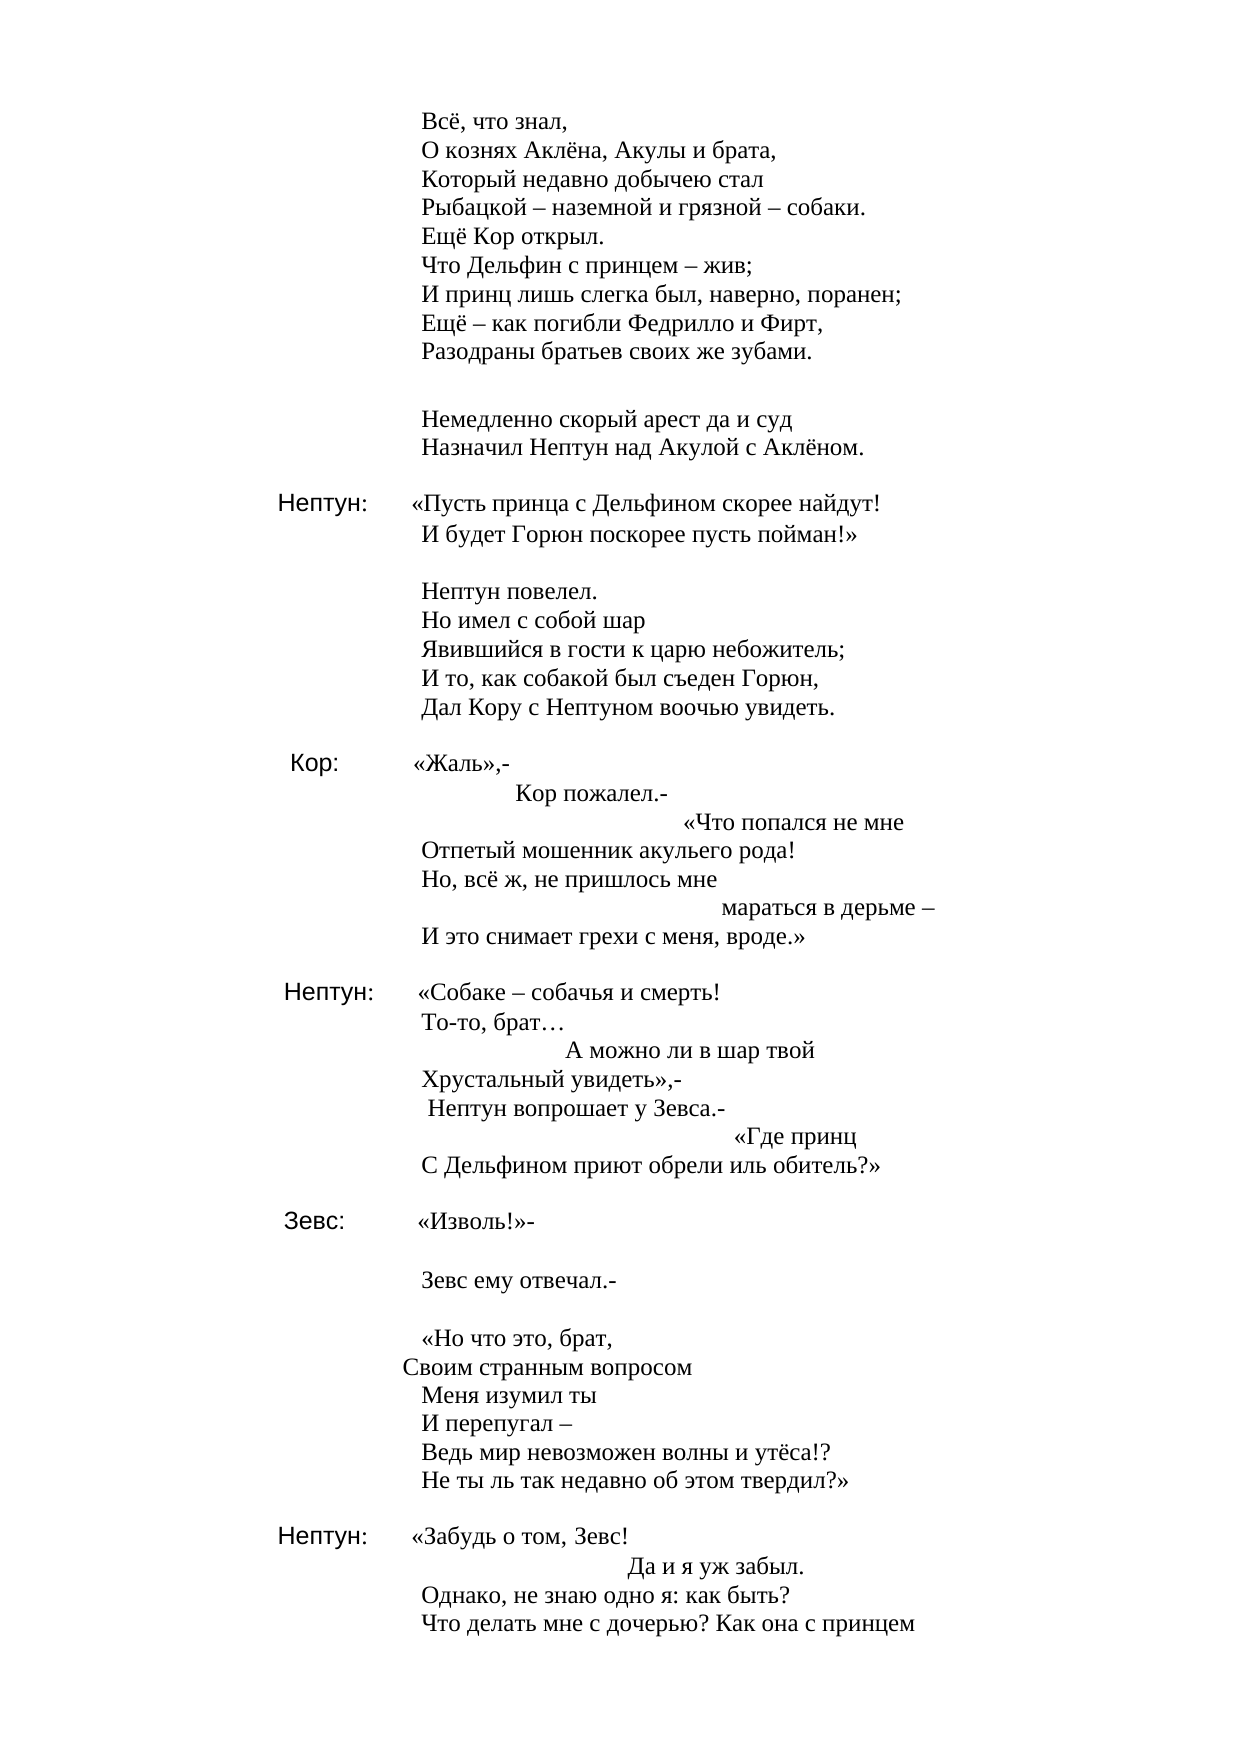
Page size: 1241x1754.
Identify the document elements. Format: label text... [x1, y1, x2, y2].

text И это снимает грехи с меня, вроде.» [421, 921, 1069, 950]
text «Но что это, брат, [421, 1323, 1069, 1352]
text И будет Горюн поскорее пусть пойман!» [421, 519, 1069, 548]
text С Дельфином приют обрели иль обитель?» [421, 1150, 1069, 1179]
text О кознях Аклёна, Акулы и брата, Который недавно добычею стал Рыбацкой – наземной и грязной – собаки. Ещё Кор открыл. [421, 135, 869, 250]
text Нептун: «Пусть принца с Дельфином скорее найдут! [277, 488, 1069, 517]
text И перепугал – [421, 1409, 1069, 1437]
text Явившийся в гости к царю небожитель; И то, как собакой был съеден Горюн, Дал Кору с Нептуном воочью увидеть. [421, 634, 848, 720]
text Своим странным вопросом Меня изумил ты [402, 1352, 741, 1409]
text Ведь мир невозможен волны и утёса!? Не ты ль так недавно об этом твердил?» [421, 1438, 852, 1494]
text «Где принц [733, 1122, 1069, 1150]
text «Что попался не мне [683, 807, 1069, 835]
text Нептун вопрошает у Зевса.- [427, 1093, 1069, 1122]
text Что Дельфин с принцем – жив; [421, 250, 1069, 279]
text Но имел с собой шар [421, 605, 1069, 634]
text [421, 1609, 918, 1637]
text И принц лишь слегка был, наверно, поранен; Ещё – как погибли Федрилло и Фирт, Разодраны братьев своих же зубами. [421, 279, 904, 365]
text Зевс ему отвечал.- [421, 1266, 1069, 1294]
text мараться в дерьме – [721, 893, 1069, 921]
text То-то, брат… [421, 1007, 1069, 1036]
text Кор: «Жаль»,- [290, 747, 1069, 776]
text Отпетый мошенник акульего рода! Но, всё ж, не пришлось мне [421, 835, 811, 893]
text Да и я уж забыл. Однако, не знаю одно я: как быть? [421, 1552, 858, 1608]
text Немедленно скорый арест да и суд Назначил Нептун над Акулой с Аклёном. [421, 405, 867, 461]
text Нептун: «Забудь о том, Зевс! [277, 1521, 1069, 1550]
text Нептун повелел. [421, 577, 1069, 605]
text Всё, что знал, [421, 106, 1069, 135]
text А можно ли в шар твой Хрустальный увидеть»,- [421, 1036, 817, 1092]
text Кор пожалел.- [262, 778, 921, 806]
text Нептун: «Собаке – собачья и смерть! [164, 977, 840, 1006]
text Зевс: «Изволь!»- [283, 1206, 1069, 1235]
